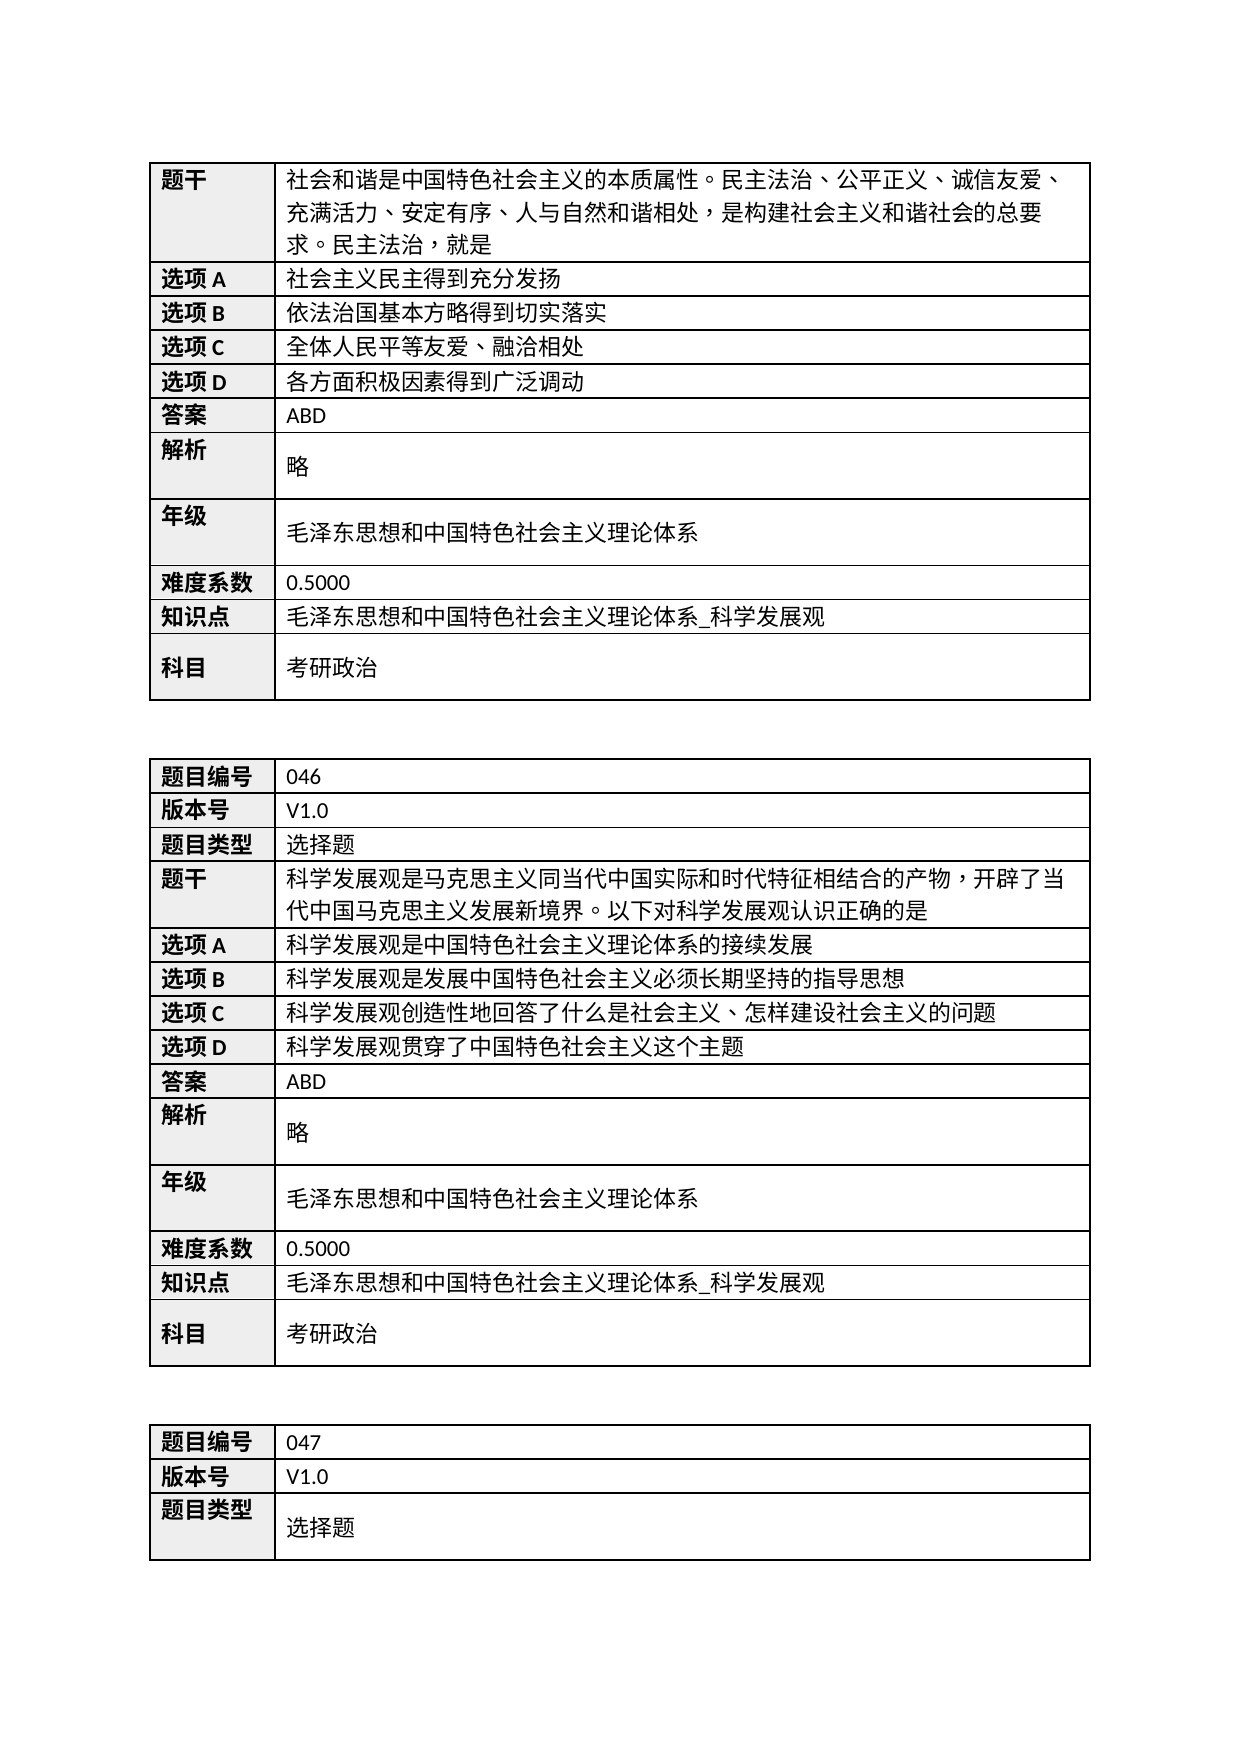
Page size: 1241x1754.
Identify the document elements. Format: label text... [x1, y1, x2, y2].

table_cell 选项A [151, 263, 274, 295]
table_cell 全体人民平等友爱、融洽相处 [276, 331, 1089, 363]
table_cell 依法治国基本方略得到切实落实 [276, 297, 1089, 329]
table_cell 0.5000 [276, 566, 1089, 598]
table_cell ABD [276, 1065, 1089, 1097]
table_cell 选项C [151, 997, 274, 1029]
table_cell 考研政治 [276, 1300, 1089, 1365]
table_cell V1.0 [276, 1460, 1089, 1492]
table_cell 考研政治 [276, 634, 1089, 699]
table_cell 题干 [151, 862, 274, 927]
table_cell 毛泽东思想和中国特色社会主义理论体系 [276, 500, 1089, 564]
table_cell 选项B [151, 297, 274, 329]
table_header 题目编号 [151, 760, 274, 792]
table_cell 社会和谐是中国特色社会主义的本质属性。民主法治、公平正义、诚信友爱、充满活力、安定有序、人与自然和谐相处，是构建社会主义和谐社会的总要求。民主法治，就是 [276, 164, 1089, 261]
table_cell 毛泽东思想和中国特色社会主义理论体系_科学发展观 [276, 1266, 1089, 1298]
table_cell 知识点 [151, 600, 274, 633]
table_cell 毛泽东思想和中国特色社会主义理论体系_科学发展观 [276, 600, 1089, 633]
table_cell 知识点 [151, 1266, 274, 1298]
table_header 题目编号 [151, 1426, 274, 1458]
table_cell 0.5000 [276, 1232, 1089, 1264]
table_cell 略 [276, 1099, 1089, 1164]
table_cell 科学发展观是马克思主义同当代中国实际和时代特征相结合的产物，开辟了当代中国马克思主义发展新境界。以下对科学发展观认识正确的是 [276, 862, 1089, 927]
table_cell 科目 [151, 1300, 274, 1365]
table_cell 各方面积极因素得到广泛调动 [276, 365, 1089, 397]
table_cell 选项C [151, 331, 274, 363]
table_cell 答案 [151, 1065, 274, 1097]
table_cell 选项D [151, 1031, 274, 1063]
table_cell 选项A [151, 929, 274, 961]
table_header 047 [276, 1426, 1089, 1458]
table_cell 科学发展观贯穿了中国特色社会主义这个主题 [276, 1031, 1089, 1063]
table_cell 科目 [151, 634, 274, 699]
table_cell 略 [276, 433, 1089, 498]
table_cell 毛泽东思想和中国特色社会主义理论体系 [276, 1166, 1089, 1230]
table_cell 科学发展观是中国特色社会主义理论体系的接续发展 [276, 929, 1089, 961]
table_cell 解析 [151, 433, 274, 498]
table_cell 题目类型 [151, 1494, 274, 1559]
table_cell 年级 [151, 500, 274, 564]
table_cell 年级 [151, 1166, 274, 1230]
table_cell 选择题 [276, 828, 1089, 860]
table_cell 难度系数 [151, 1232, 274, 1264]
table_header 046 [276, 760, 1089, 792]
table_cell 科学发展观创造性地回答了什么是社会主义、怎样建设社会主义的问题 [276, 997, 1089, 1029]
table_cell 选择题 [276, 1494, 1089, 1559]
table_cell 题干 [151, 164, 274, 261]
table_cell V1.0 [276, 794, 1089, 826]
table_cell 科学发展观是发展中国特色社会主义必须长期坚持的指导思想 [276, 963, 1089, 995]
table_cell 选项B [151, 963, 274, 995]
table_cell 社会主义民主得到充分发扬 [276, 263, 1089, 295]
table_cell 版本号 [151, 794, 274, 826]
table_cell 解析 [151, 1099, 274, 1164]
table_cell 答案 [151, 399, 274, 431]
table_cell 版本号 [151, 1460, 274, 1492]
table_cell 题目类型 [151, 828, 274, 860]
table_cell ABD [276, 399, 1089, 431]
table_cell 难度系数 [151, 566, 274, 598]
table_cell 选项D [151, 365, 274, 397]
